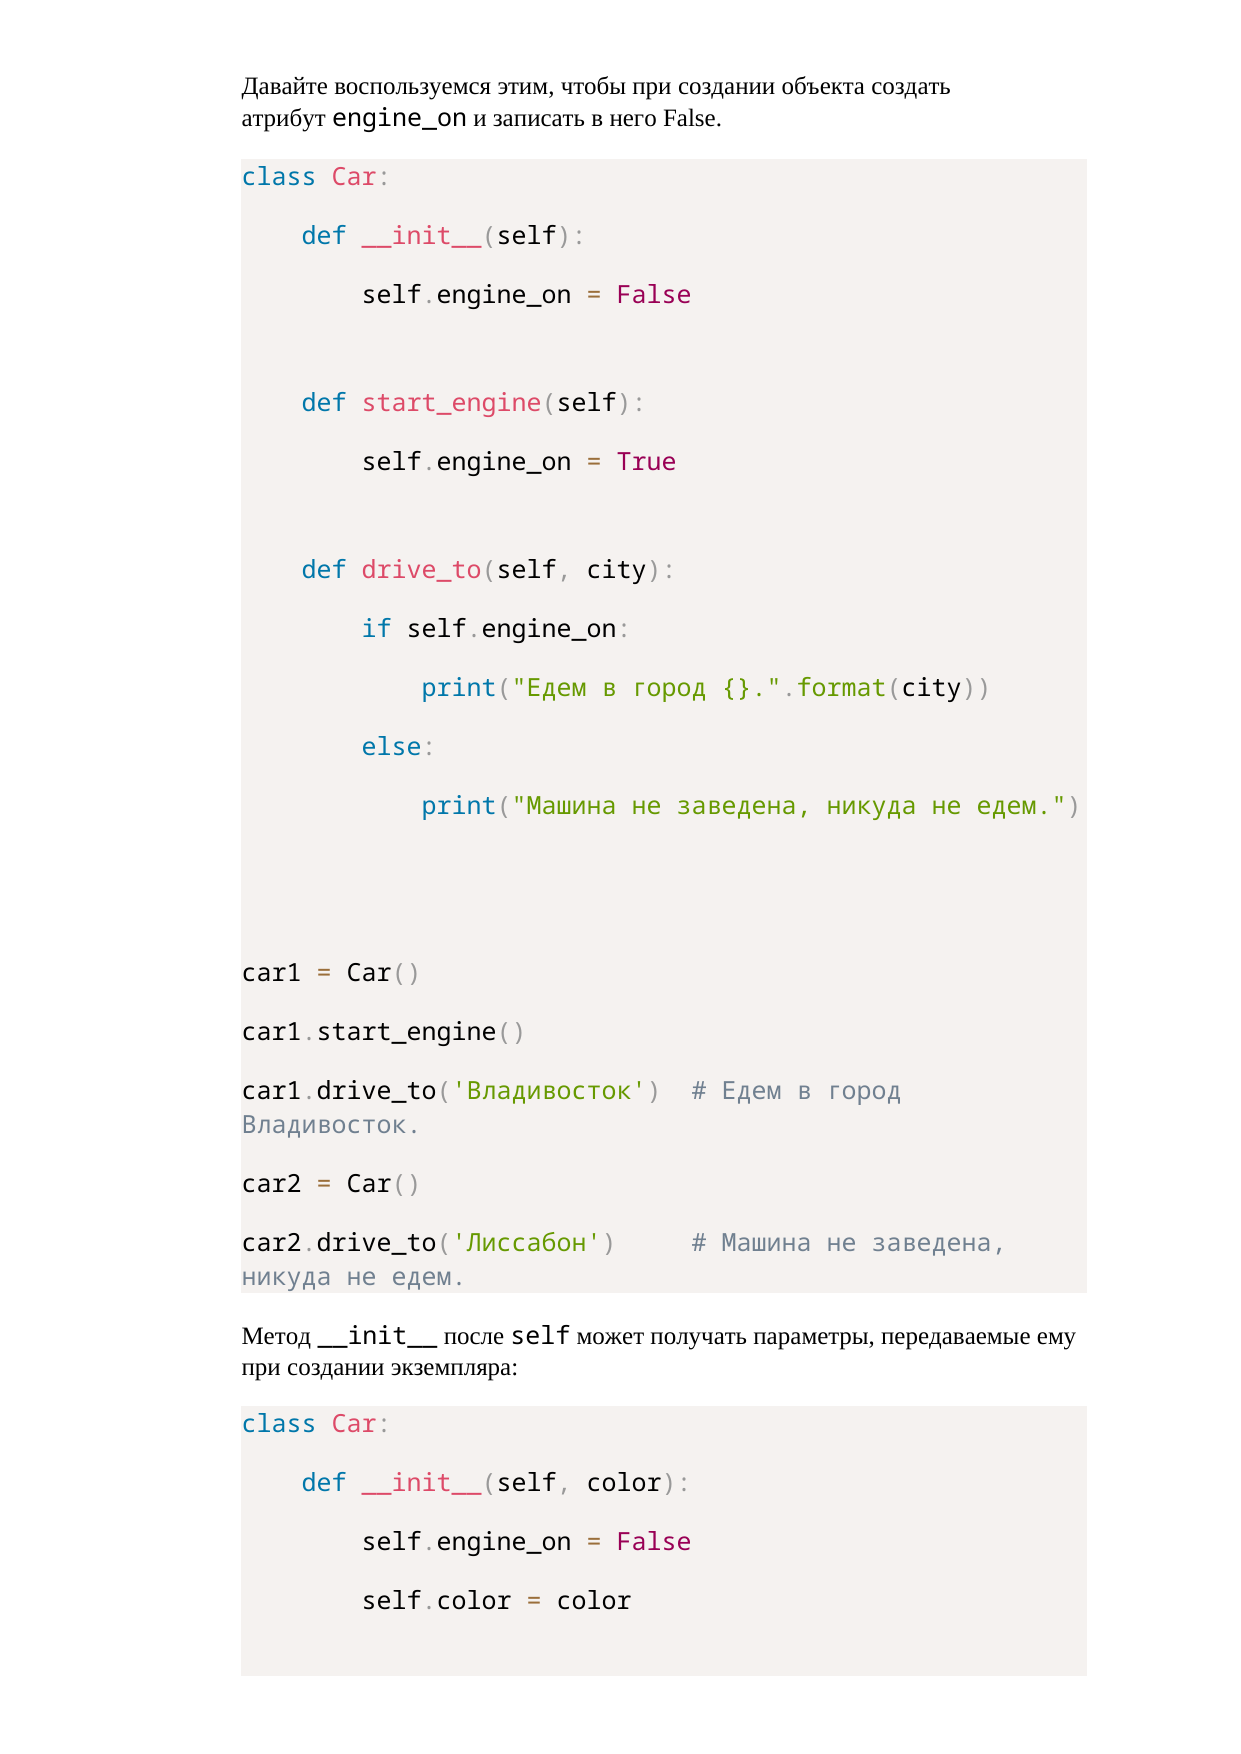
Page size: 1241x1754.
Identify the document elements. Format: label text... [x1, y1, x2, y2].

text self.engine_on = False [241, 1524, 1087, 1558]
text car2.drive_to('Лиссабон') # Машина не заведена, никуда не едем. [241, 1224, 1087, 1293]
text def drive_to(self, city): [241, 551, 1087, 585]
text car1.drive_to('Владивосток') # Едем в город Владивосток. [241, 1072, 1087, 1141]
text class Car: [241, 1406, 1087, 1439]
text self.color = color [241, 1583, 1087, 1617]
text car1 = Car() [241, 954, 1087, 988]
text Давайте воспользуемся этим, чтобы при создании объекта создать атрибут engine_on и записать в него False. [241, 71, 1087, 134]
text self.engine_on = False [241, 277, 1087, 311]
text class Car: [241, 159, 1087, 193]
text car2 = Car() [241, 1166, 1087, 1199]
text Метод __init__ после self может получать параметры, передаваемые ему при создании экземпляра: [241, 1318, 1087, 1381]
text print("Едем в город {}.".format(city)) [241, 669, 1087, 703]
text else: [241, 728, 1087, 762]
text self.engine_on = True [241, 443, 1087, 478]
text def start_engine(self): [241, 384, 1087, 418]
text print("Машина не заведена, никуда не едем.") [241, 787, 1087, 822]
text if self.engine_on: [241, 610, 1087, 644]
text def __init__(self): [241, 218, 1087, 252]
text car1.start_engine() [241, 1013, 1087, 1047]
text def __init__(self, color): [241, 1464, 1087, 1499]
